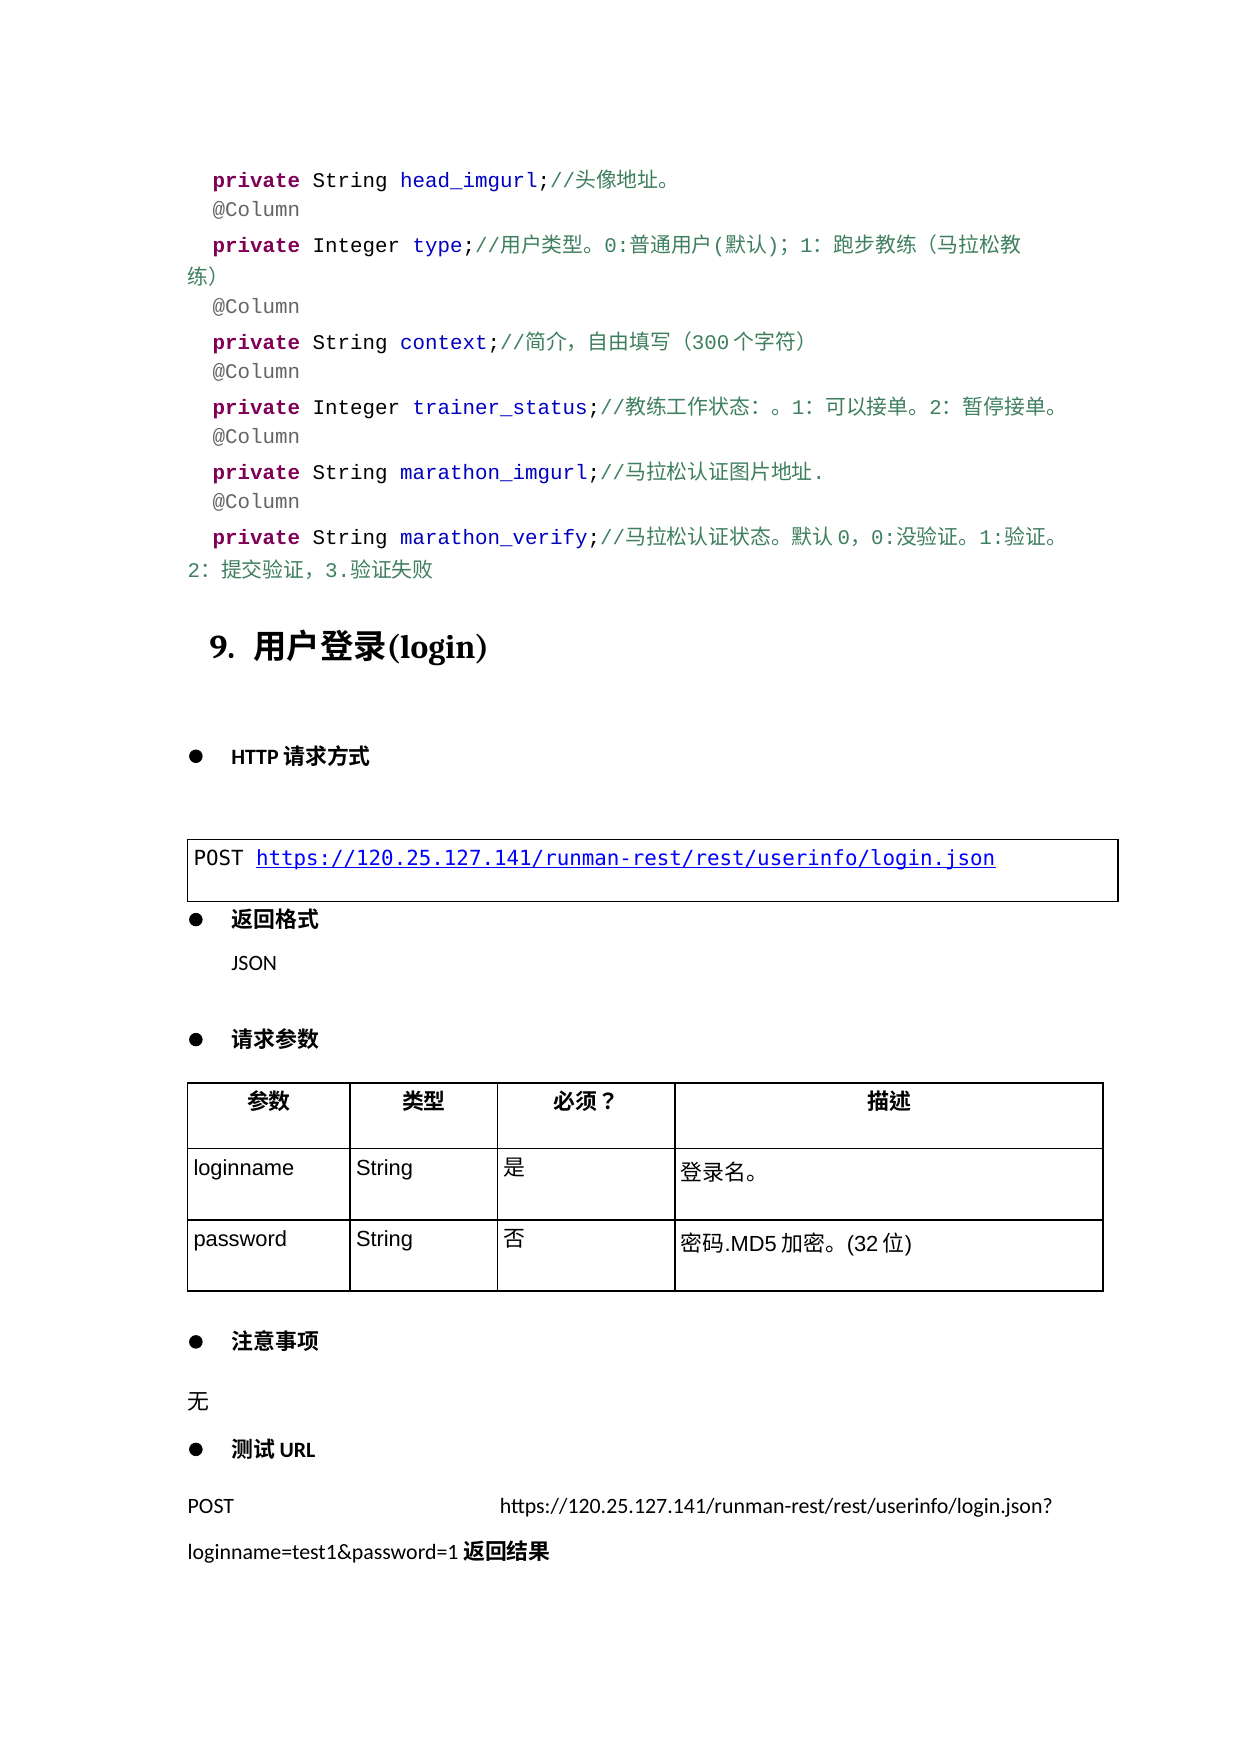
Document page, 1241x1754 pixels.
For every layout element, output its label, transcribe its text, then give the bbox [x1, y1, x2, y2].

list HTTP请求方式 [187, 739, 1053, 770]
table_cell 登录名。 [676, 1149, 1102, 1219]
text @Column [187, 422, 1053, 454]
text private Integer type;//用户类型。0:普通用户(默认)；1：跑步教练（马拉松教练） [187, 227, 1053, 292]
list 返回格式 [187, 902, 1053, 934]
text 无 [187, 1384, 1053, 1416]
text private String head_imgurl;//头像地址。 [187, 162, 1053, 194]
table_header 类型 [351, 1084, 497, 1147]
list 注意事项 [187, 1324, 1053, 1356]
table_cell 否 [498, 1221, 674, 1290]
text private Integer trainer_status;//教练工作状态：。1：可以接单。2：暂停接单。 [187, 389, 1053, 422]
text @Column [187, 357, 1053, 389]
table_header 描述 [676, 1084, 1102, 1147]
text @Column [187, 487, 1053, 519]
text private String marathon_verify;//马拉松认证状态。默认0，0:没验证。1:验证。2：提交验证，3.验证失败 [187, 519, 1053, 584]
text @Column [187, 292, 1053, 324]
table_cell password [188, 1221, 349, 1290]
table_header 参数 [188, 1084, 349, 1147]
table_cell String [351, 1149, 497, 1219]
text @Column [187, 194, 1053, 227]
list 请求参数 [187, 1022, 1053, 1054]
text POST https://120.25.127.141/runman-rest/rest/userinfo/login.json?loginname=test1&password=1返回结果 [187, 1492, 1053, 1566]
text private String marathon_imgurl;//马拉松认证图片地址. [187, 454, 1053, 487]
table_header POST https://120.25.127.141/runman-rest/rest/userinfo/login.json [188, 840, 1117, 901]
list 测试URL [187, 1432, 1053, 1463]
table_cell 密码.MD5加密。(32位) [676, 1221, 1102, 1290]
table_cell String [351, 1221, 497, 1290]
table_cell loginname [188, 1149, 349, 1219]
table_cell 是 [498, 1149, 674, 1219]
list JSON [231, 949, 1053, 976]
subtitle 用户登录(login) [209, 612, 1031, 677]
text private String context;//简介，自由填写（300个字符） [187, 324, 1053, 357]
table_header 必须？ [498, 1084, 674, 1147]
